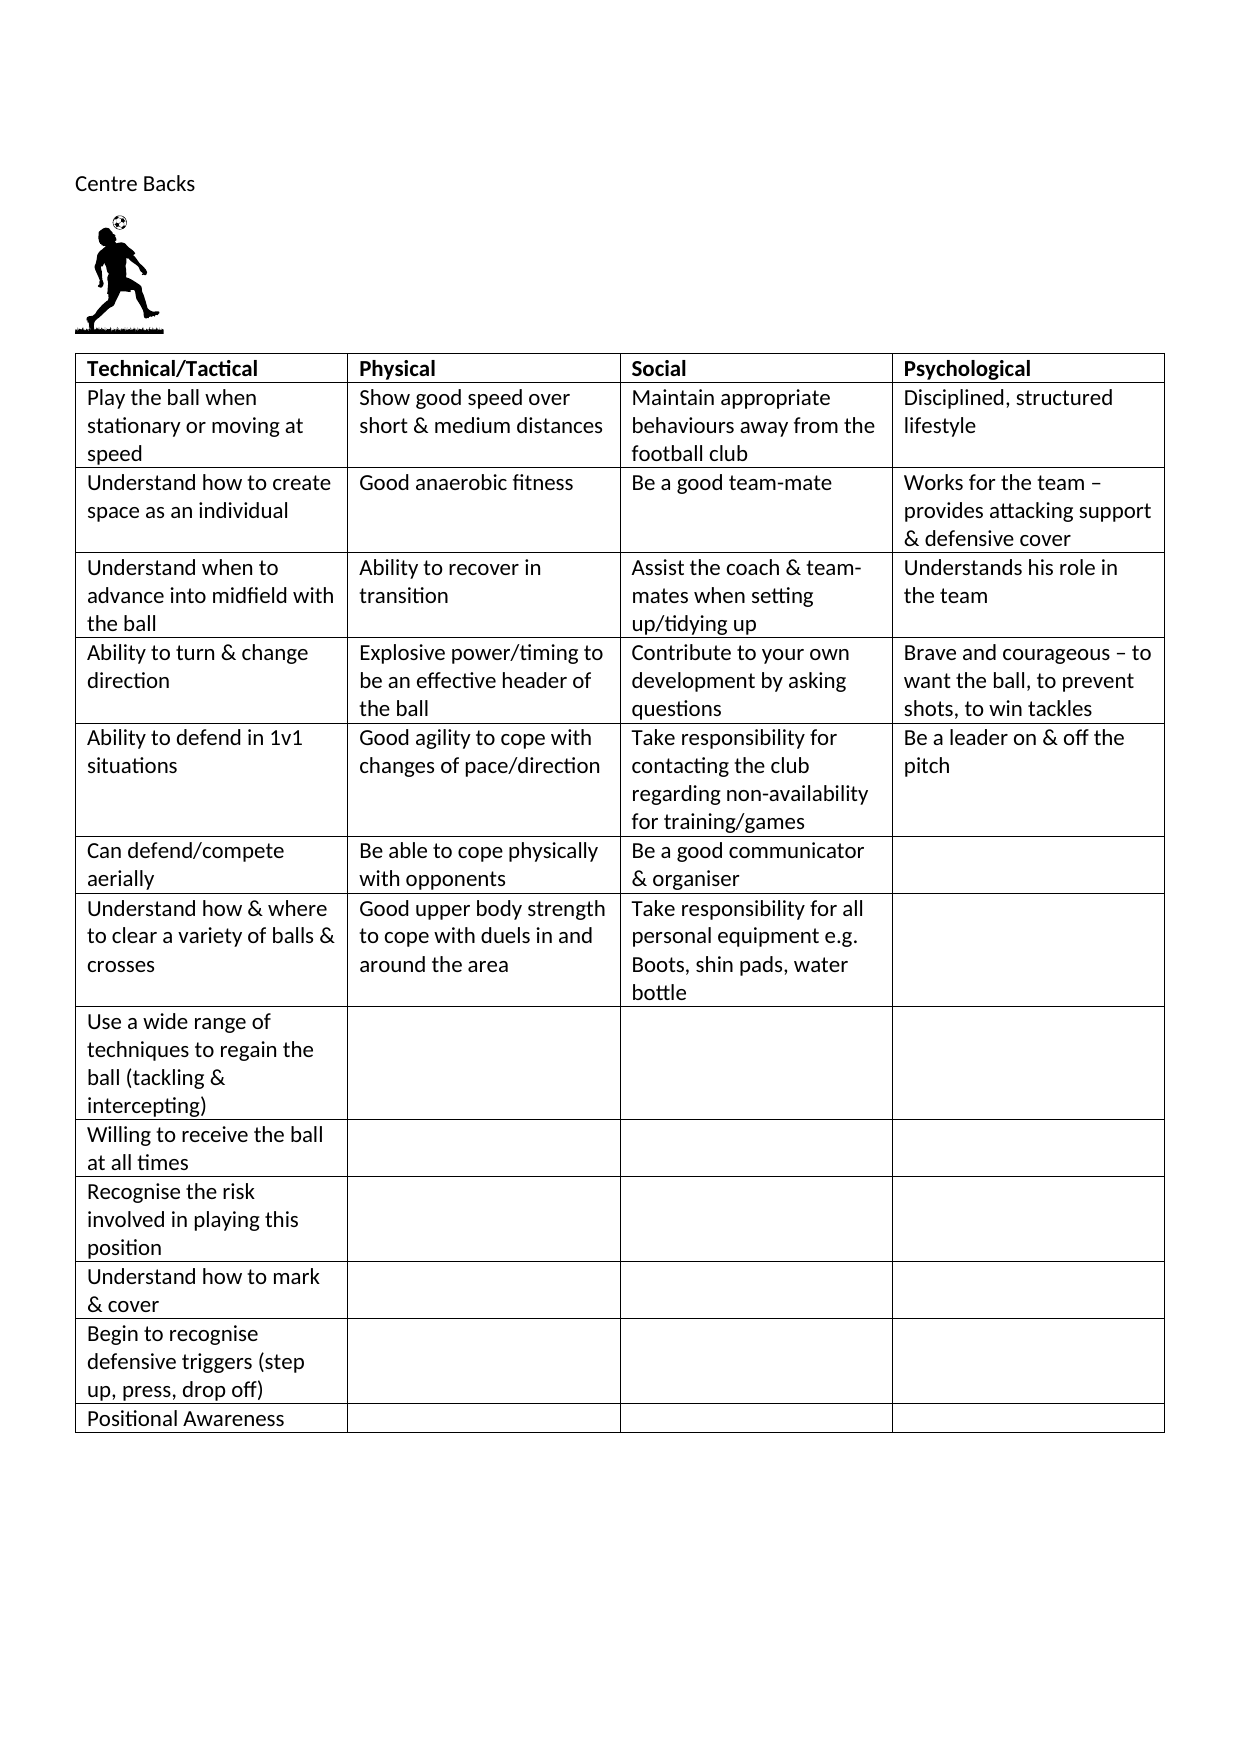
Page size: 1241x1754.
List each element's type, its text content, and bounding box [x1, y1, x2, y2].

table_cell Understand how & where to clear a variety of balls & crosses [76, 894, 347, 1006]
table_cell [893, 894, 1164, 1006]
table_cell Understand how to mark & cover [76, 1262, 347, 1318]
table_cell Begin to recognise defensive triggers (step up, press, drop off) [76, 1319, 347, 1403]
table_header Social [621, 354, 892, 382]
table_header Psychological [893, 354, 1164, 382]
table_cell [893, 1404, 1164, 1432]
table_cell Can defend/compete aerially [76, 837, 347, 893]
table_cell [893, 1007, 1164, 1119]
table_cell [348, 1319, 620, 1403]
table_cell [348, 1404, 620, 1432]
table_cell Explosive power/timing to be an effective header of the ball [348, 638, 620, 722]
table_cell Contribute to your own development by asking questions [621, 638, 892, 722]
table_cell [893, 1120, 1164, 1176]
table_cell Ability to recover in transition [348, 553, 620, 637]
table_cell Good anaerobic fitness [348, 468, 620, 552]
table_cell Ability to defend in 1v1 situations [76, 724, 347, 836]
table_cell [348, 1120, 620, 1176]
table_cell Understand when to advance into midfield with the ball [76, 553, 347, 637]
table_cell [621, 1404, 892, 1432]
table_cell Be a good communicator & organiser [621, 837, 892, 893]
table_cell [621, 1007, 892, 1119]
table_cell [621, 1120, 892, 1176]
table_cell [348, 1177, 620, 1261]
table_cell Be able to cope physically with opponents [348, 837, 620, 893]
table_cell [893, 1262, 1164, 1318]
table_cell [621, 1319, 892, 1403]
text Centre Backs [75, 169, 1165, 197]
table_cell Be a leader on & off the pitch [893, 724, 1164, 836]
table_cell [348, 1262, 620, 1318]
table_cell [621, 1262, 892, 1318]
table_cell Use a wide range of techniques to regain the ball (tackling & intercepting) [76, 1007, 347, 1119]
table_cell Good agility to cope with changes of pace/direction [348, 724, 620, 836]
table_cell Maintain appropriate behaviours away from the football club [621, 383, 892, 467]
table_cell [621, 1177, 892, 1261]
table_cell Positional Awareness [76, 1404, 347, 1432]
table_cell Ability to turn & change direction [76, 638, 347, 722]
table_cell Understand how to create space as an individual [76, 468, 347, 552]
table_cell Show good speed over short & medium distances [348, 383, 620, 467]
table_cell Play the ball when stationary or moving at speed [76, 383, 347, 467]
table_cell Take responsibility for contacting the club regarding non-availability for training/games [621, 724, 892, 836]
table_cell Good upper body strength to cope with duels in and around the area [348, 894, 620, 1006]
table_cell [893, 1177, 1164, 1261]
table_cell [348, 1007, 620, 1119]
table_cell Works for the team – provides attacking support & defensive cover [893, 468, 1164, 552]
table_cell [893, 837, 1164, 893]
table_cell Willing to receive the ball at all times [76, 1120, 347, 1176]
table_cell [893, 1319, 1164, 1403]
table_cell Disciplined, structured lifestyle [893, 383, 1164, 467]
table_header Physical [348, 354, 620, 382]
table_cell Be a good team-mate [621, 468, 892, 552]
table_cell Take responsibility for all personal equipment e.g. Boots, shin pads, water bottle [621, 894, 892, 1006]
table_cell Understands his role in the team [893, 553, 1164, 637]
table_cell Assist the coach & team-mates when setting up/tidying up [621, 553, 892, 637]
table_cell Brave and courageous – to want the ball, to prevent shots, to win tackles [893, 638, 1164, 722]
table_cell Recognise the risk involved in playing this position [76, 1177, 347, 1261]
table_header Technical/Tactical [76, 354, 347, 382]
